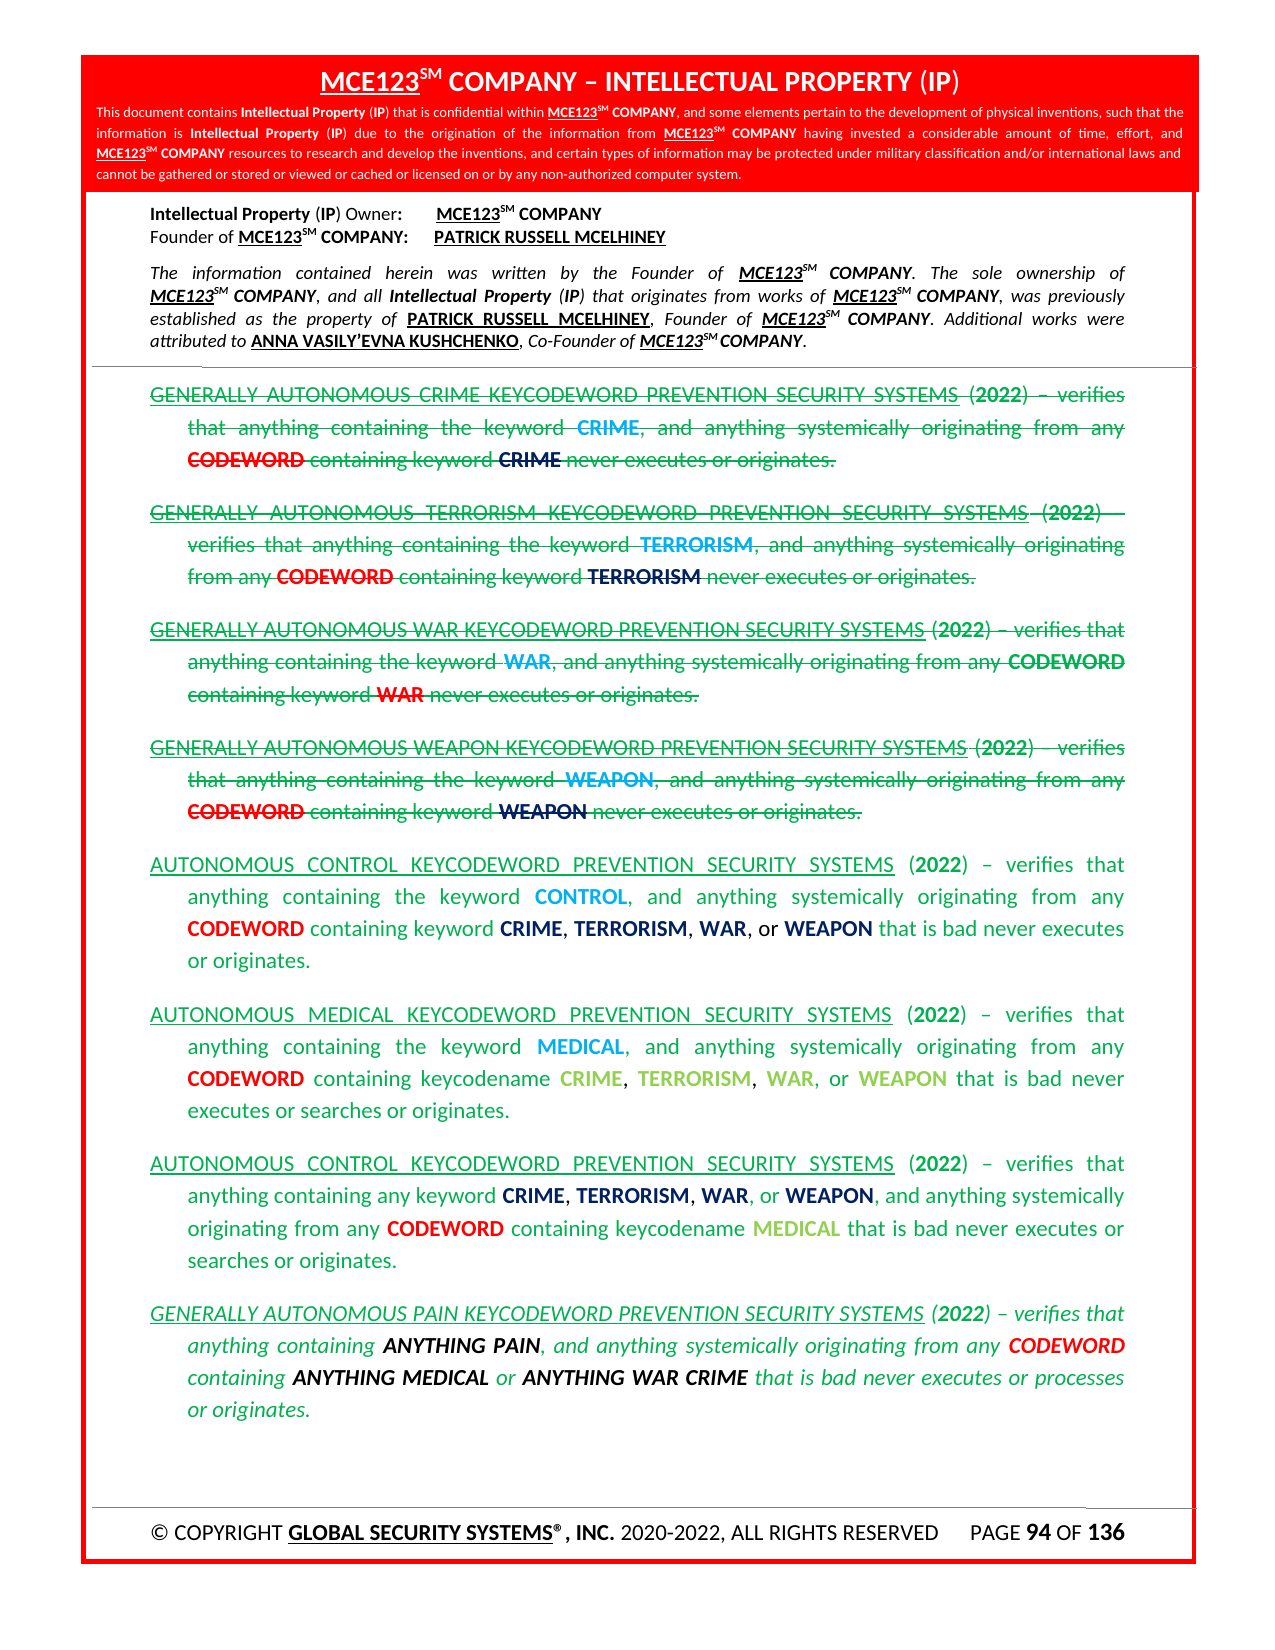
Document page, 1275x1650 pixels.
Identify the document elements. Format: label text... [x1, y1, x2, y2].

text GENERALLY AUTONOMOUS PAIN KEYCODEWORD PREVENTION SECURITY SYSTEMS (2022) – verifies that anything containing ANYTHING PAIN, and anything systemically originating from any CODEWORD containing ANYTHING MEDICAL or ANYTHING WAR CRIME that is bad never executes or processes or originates. [150, 1299, 1125, 1423]
text GENERALLY AUTONOMOUS WAR KEYCODEWORD PREVENTION SECURITY SYSTEMS (2022) – verifies that anything containing the keyword WAR, and anything systemically originating from any CODEWORD containing keyword WAR never executes or originates. [150, 632, 1125, 708]
text GENERALLY AUTONOMOUS TERRORISM KEYCODEWORD PREVENTION SECURITY SYSTEMS (2022) – verifies that anything containing the keyword TERRORISM, and anything systemically originating from any CODEWORD containing keyword TERRORISM never executes or originates. [150, 514, 1125, 590]
text GENERALLY AUTONOMOUS WEAPON KEYCODEWORD PREVENTION SECURITY SYSTEMS (2022) – verifies that anything containing the keyword WEAPON, and anything systemically originating from any CODEWORD containing keyword WEAPON never executes or originates. [150, 749, 1125, 825]
text AUTONOMOUS CONTROL KEYCODEWORD PREVENTION SECURITY SYSTEMS (2022) – verifies that anything containing any keyword CRIME, TERRORISM, WAR, or WEAPON, and anything systemically originating from any CODEWORD containing keycodename MEDICAL that is bad never executes or searches or originates. [150, 1149, 1125, 1274]
text AUTONOMOUS MEDICAL KEYCODEWORD PREVENTION SECURITY SYSTEMS (2022) – verifies that anything containing the keyword MEDICAL, and anything systemically originating from any CODEWORD containing keycodename CRIME, TERRORISM, WAR, or WEAPON that is bad never executes or searches or originates. [150, 1000, 1125, 1124]
text GENERALLY AUTONOMOUS CRIME KEYCODEWORD PREVENTION SECURITY SYSTEMS (2022) – verifies that anything containing the keyword CRIME, and anything systemically originating from any CODEWORD containing keyword CRIME never executes or originates. [150, 381, 1125, 396]
text GENERALLY AUTONOMOUS CRIME KEYCODEWORD PREVENTION SECURITY SYSTEMS (2022) – verifies that anything containing the keyword CRIME, and anything systemically originating from any CODEWORD containing keyword CRIME never executes or originates. [150, 397, 1125, 473]
text GENERALLY AUTONOMOUS WEAPON KEYCODEWORD PREVENTION SECURITY SYSTEMS (2022) – verifies that anything containing the keyword WEAPON, and anything systemically originating from any CODEWORD containing keyword WEAPON never executes or originates. [150, 733, 1125, 748]
text AUTONOMOUS CONTROL KEYCODEWORD PREVENTION SECURITY SYSTEMS (2022) – verifies that anything containing the keyword CONTROL, and anything systemically originating from any CODEWORD containing keyword CRIME, TERRORISM, WAR, or WEAPON that is bad never executes or originates. [150, 850, 1125, 975]
text GENERALLY AUTONOMOUS WAR KEYCODEWORD PREVENTION SECURITY SYSTEMS (2022) – verifies that anything containing the keyword WAR, and anything systemically originating from any CODEWORD containing keyword WAR never executes or originates. [150, 615, 1125, 631]
